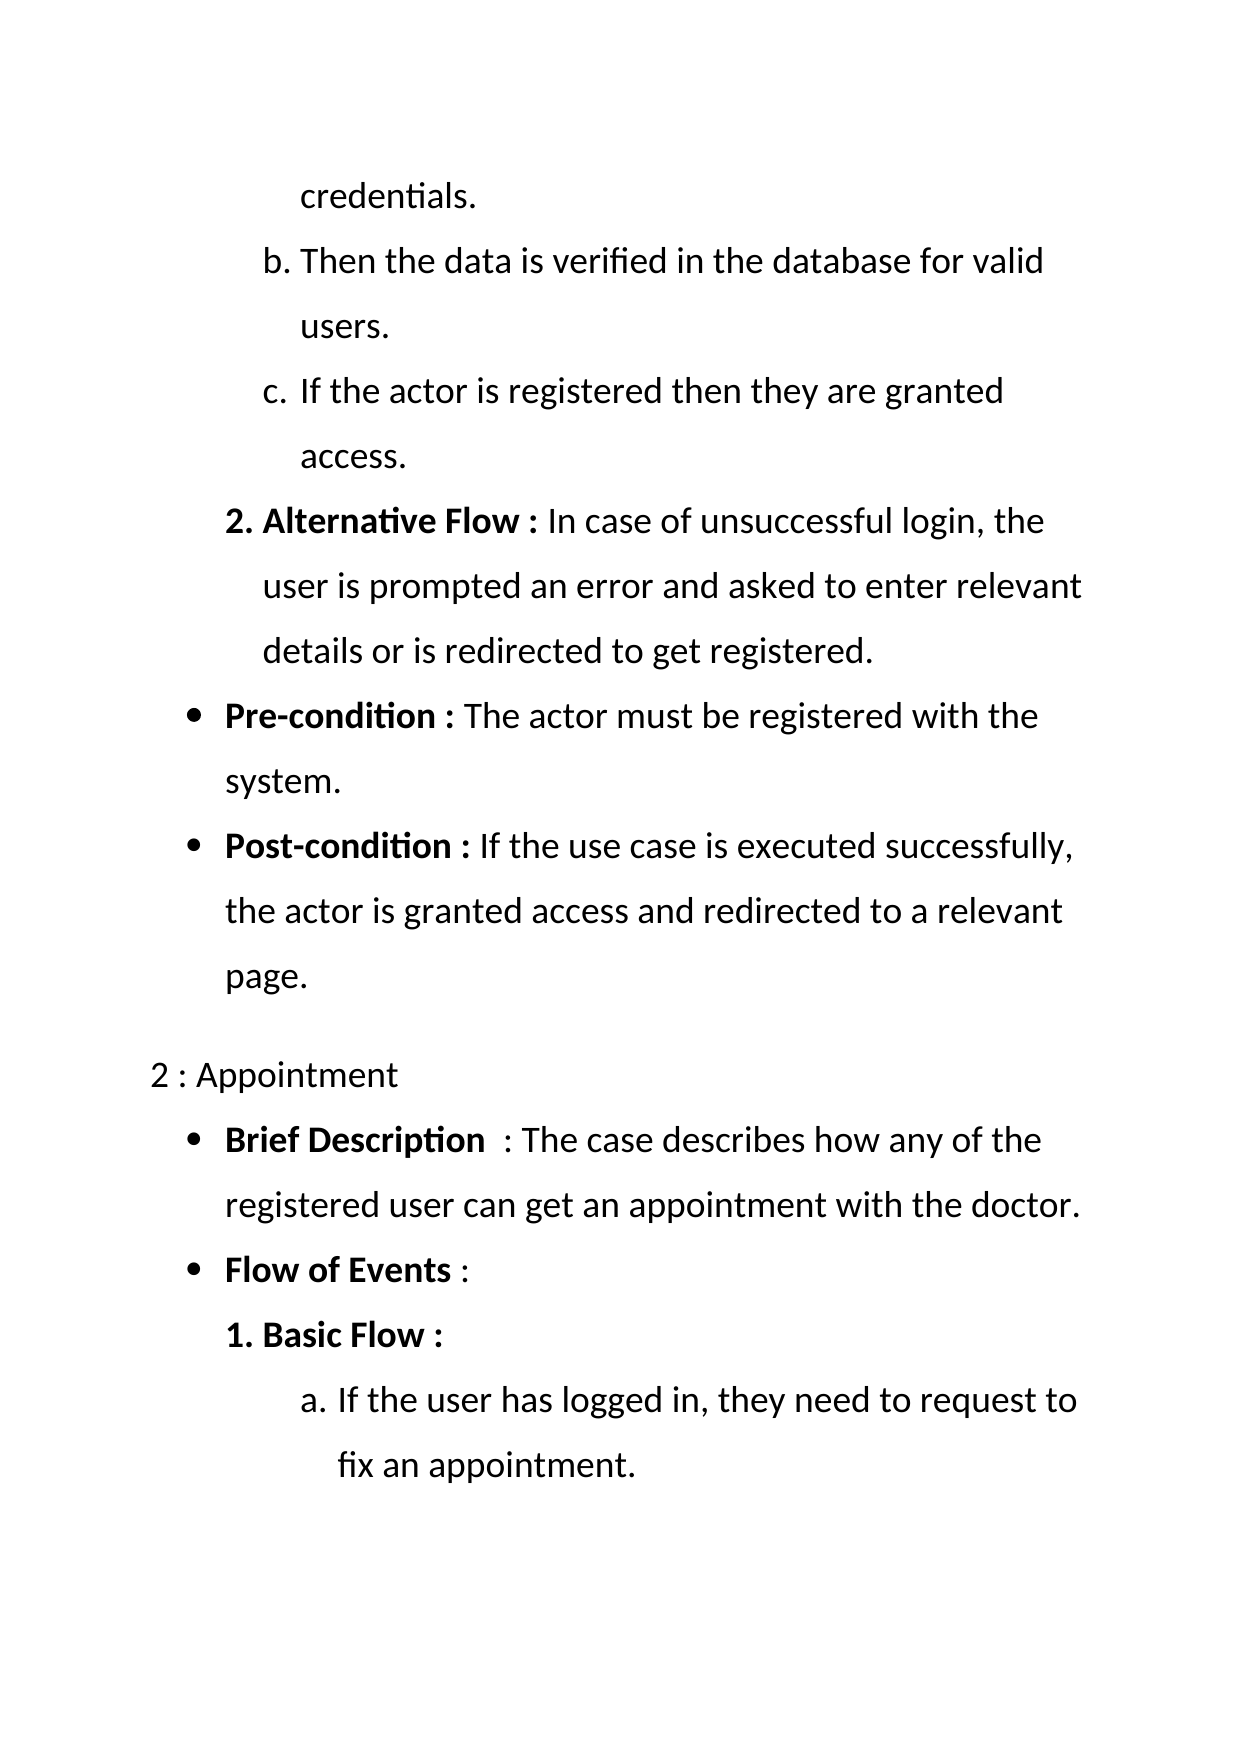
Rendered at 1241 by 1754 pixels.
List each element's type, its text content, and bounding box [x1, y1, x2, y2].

list access. [300, 422, 1090, 487]
text 2 : Appointment [150, 1041, 1090, 1106]
list Basic Flow : [225, 1301, 1090, 1366]
list Post-condition : If the use case is executed successfully, the actor is granted access and redirected to a relevant page. [187, 812, 1090, 1007]
list credentials. [300, 162, 1090, 227]
list Pre-condition : The actor must be registered with the system. [187, 682, 1090, 812]
list Brief Description : The case describes how any of the registered user can get an appointment with the doctor. [187, 1106, 1090, 1236]
list users. [300, 292, 1090, 357]
list Then the data is verified in the database for valid [262, 227, 1090, 292]
list Alternative Flow : In case of unsuccessful login, the user is prompted an error and asked to enter relevant details or is redirected to get registered. [225, 487, 1090, 682]
list If the actor is registered then they are granted [262, 357, 1090, 422]
list If the user has logged in, they need to request to fix an appointment. [300, 1366, 1090, 1496]
list Flow of Events : [187, 1236, 1090, 1301]
